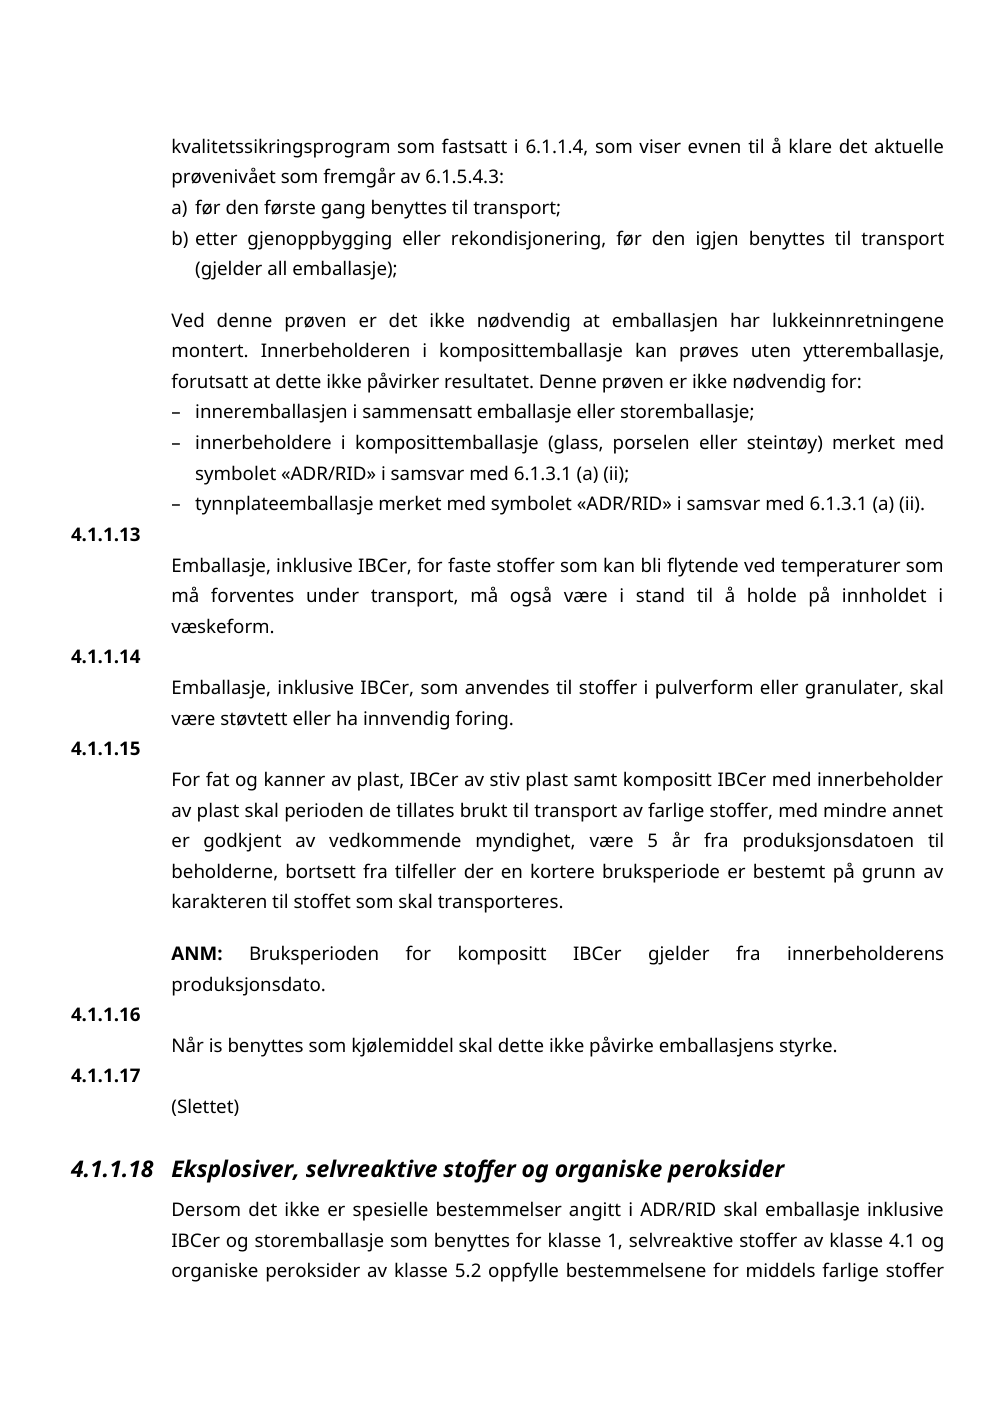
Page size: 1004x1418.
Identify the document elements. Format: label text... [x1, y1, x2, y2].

text 4.1.1.18 Eksplosiver, selvreaktive stoffer og organiske peroksider [71, 1153, 945, 1184]
text Ved denne prøven er det ikke nødvendig at emballasjen har lukkeinnretningene montert. Innerbeholderen i komposittemballasje kan prøves uten ytteremballasje, forutsatt at dette ikke påvirker resultatet. Denne prøven er ikke nødvendig for: [171, 307, 945, 394]
text a) før den første gang benyttes til transport; [171, 194, 945, 220]
text For fat og kanner av plast, IBCer av stiv plast samt kompositt IBCer med innerbeholder av plast skal perioden de tillates brukt til transport av farlige stoffer, med mindre annet er godkjent av vedkommende myndighet, være 5 år fra produksjonsdatoen til beholderne, bortsett fra tilfeller der en kortere bruksperiode er bestemt på grunn av karakteren til stoffet som skal transporteres. [171, 766, 945, 914]
text Emballasje, inklusive IBCer, for faste stoffer som kan bli flytende ved temperaturer som må forventes under transport, må også være i stand til å holde på innholdet i væskeform. [171, 552, 945, 639]
text 4.1.1.16 [71, 1001, 945, 1027]
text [171, 133, 945, 189]
text b) etter gjenoppbygging eller rekondisjonering, før den igjen benyttes til transport (gjelder all emballasje); [171, 225, 945, 281]
text – tynnplateemballasje merket med symbolet «ADR/RID» i samsvar med 6.1.3.1 (a) (ii). [171, 491, 945, 516]
text 4.1.1.15 [71, 736, 945, 761]
text 4.1.1.14 [71, 644, 945, 669]
text – innerbeholdere i komposittemballasje (glass, porselen eller steintøy) merket med symbolet «ADR/RID» i samsvar med 6.1.3.1 (a) (ii); [171, 429, 945, 486]
text Når is benyttes som kjølemiddel skal dette ikke påvirke emballasjens styrke. [171, 1032, 945, 1058]
text Emballasje, inklusive IBCer, som anvendes til stoffer i pulverform eller granulater, skal være støvtett eller ha innvendig foring. [171, 674, 945, 731]
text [171, 1197, 945, 1283]
text – inneremballasjen i sammensatt emballasje eller storemballasje; [171, 399, 945, 424]
text 4.1.1.13 [71, 521, 945, 547]
text (Slettet) [171, 1093, 945, 1119]
text 4.1.1.17 [71, 1063, 945, 1088]
text ANM: Bruksperioden for kompositt IBCer gjelder fra innerbeholderens produksjonsdato. [171, 940, 945, 996]
